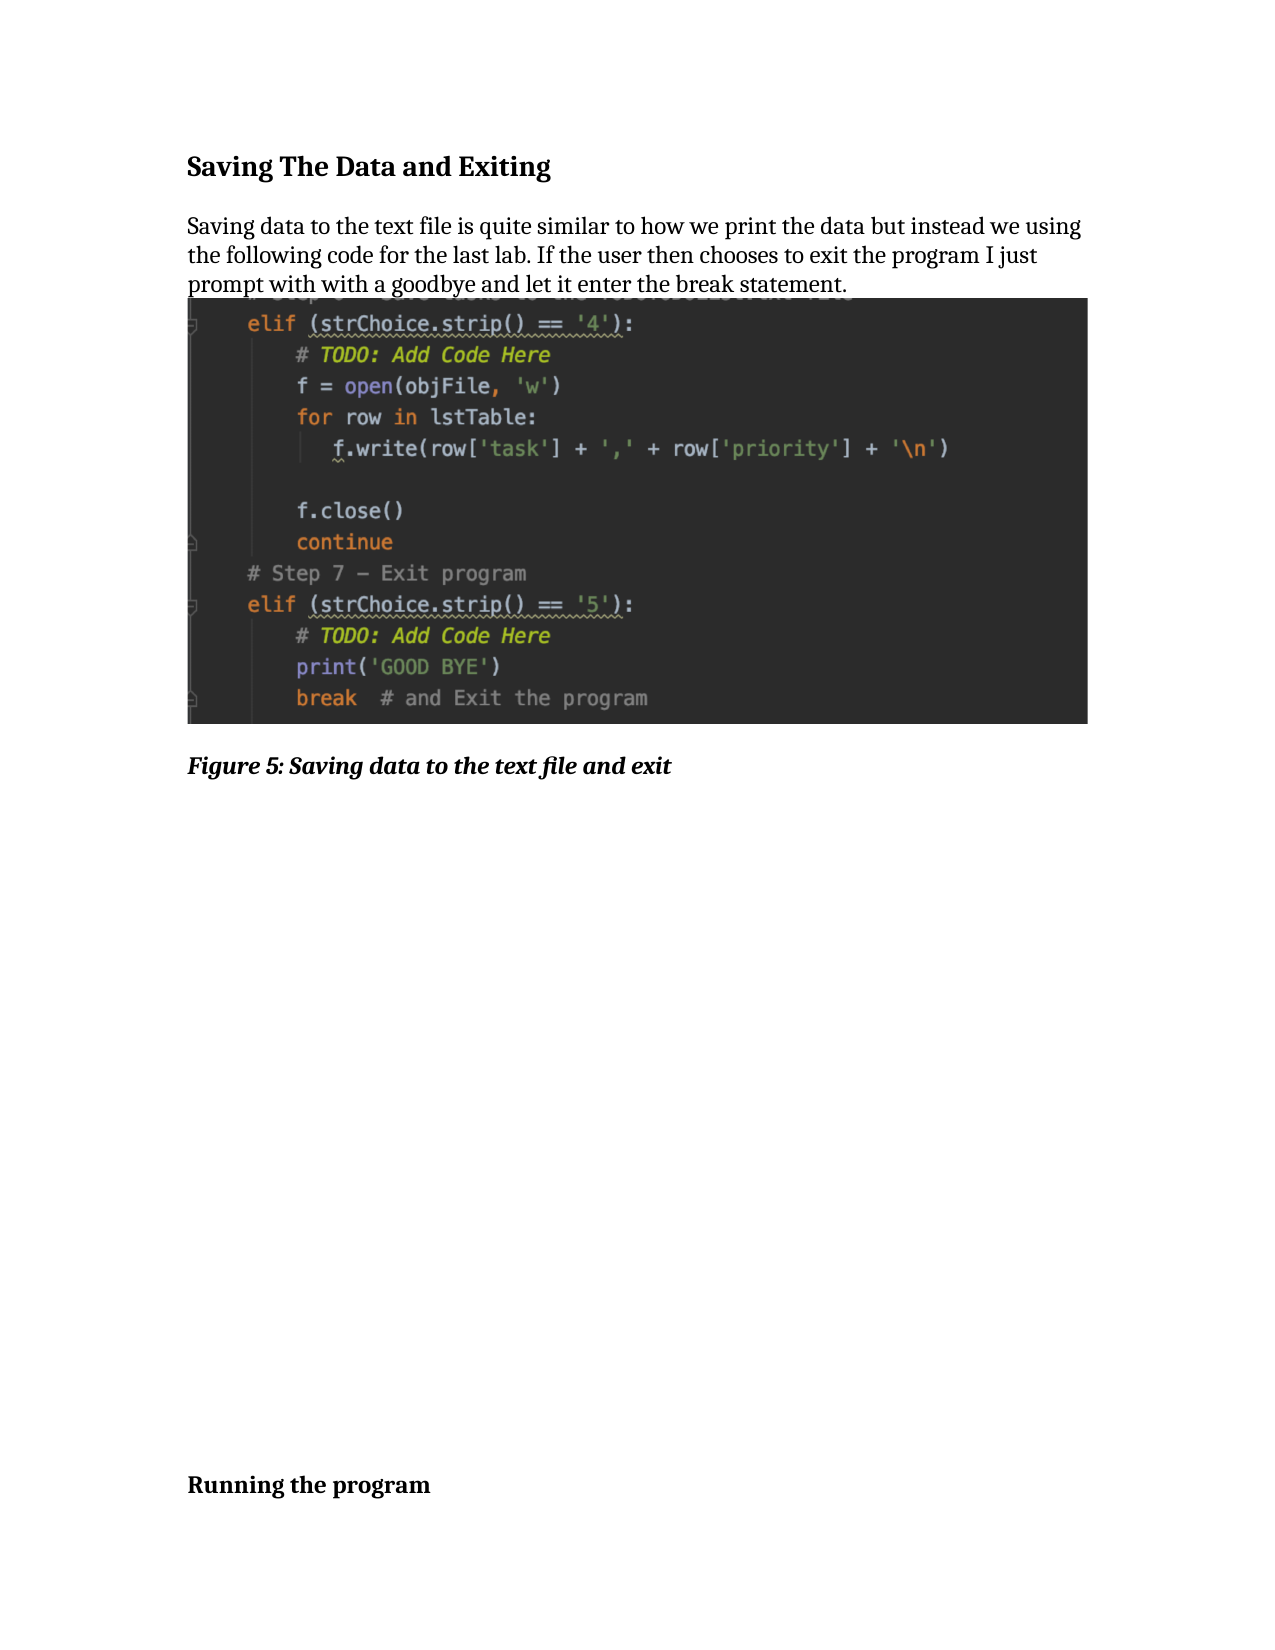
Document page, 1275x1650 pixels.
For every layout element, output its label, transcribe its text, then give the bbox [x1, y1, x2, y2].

picture [187, 298, 1088, 724]
text Saving data to the text file is quite similar to how we print the data but instead we using the following code for the last lab. If the user then chooses to exit the program I just prompt with with a goodbye and let it enter the break statement. [187, 212, 1087, 298]
text Saving The Data and Exiting [187, 150, 1087, 183]
text Running the program [187, 1471, 1087, 1500]
text Figure 5: Saving data to the text file and exit [187, 752, 1087, 781]
